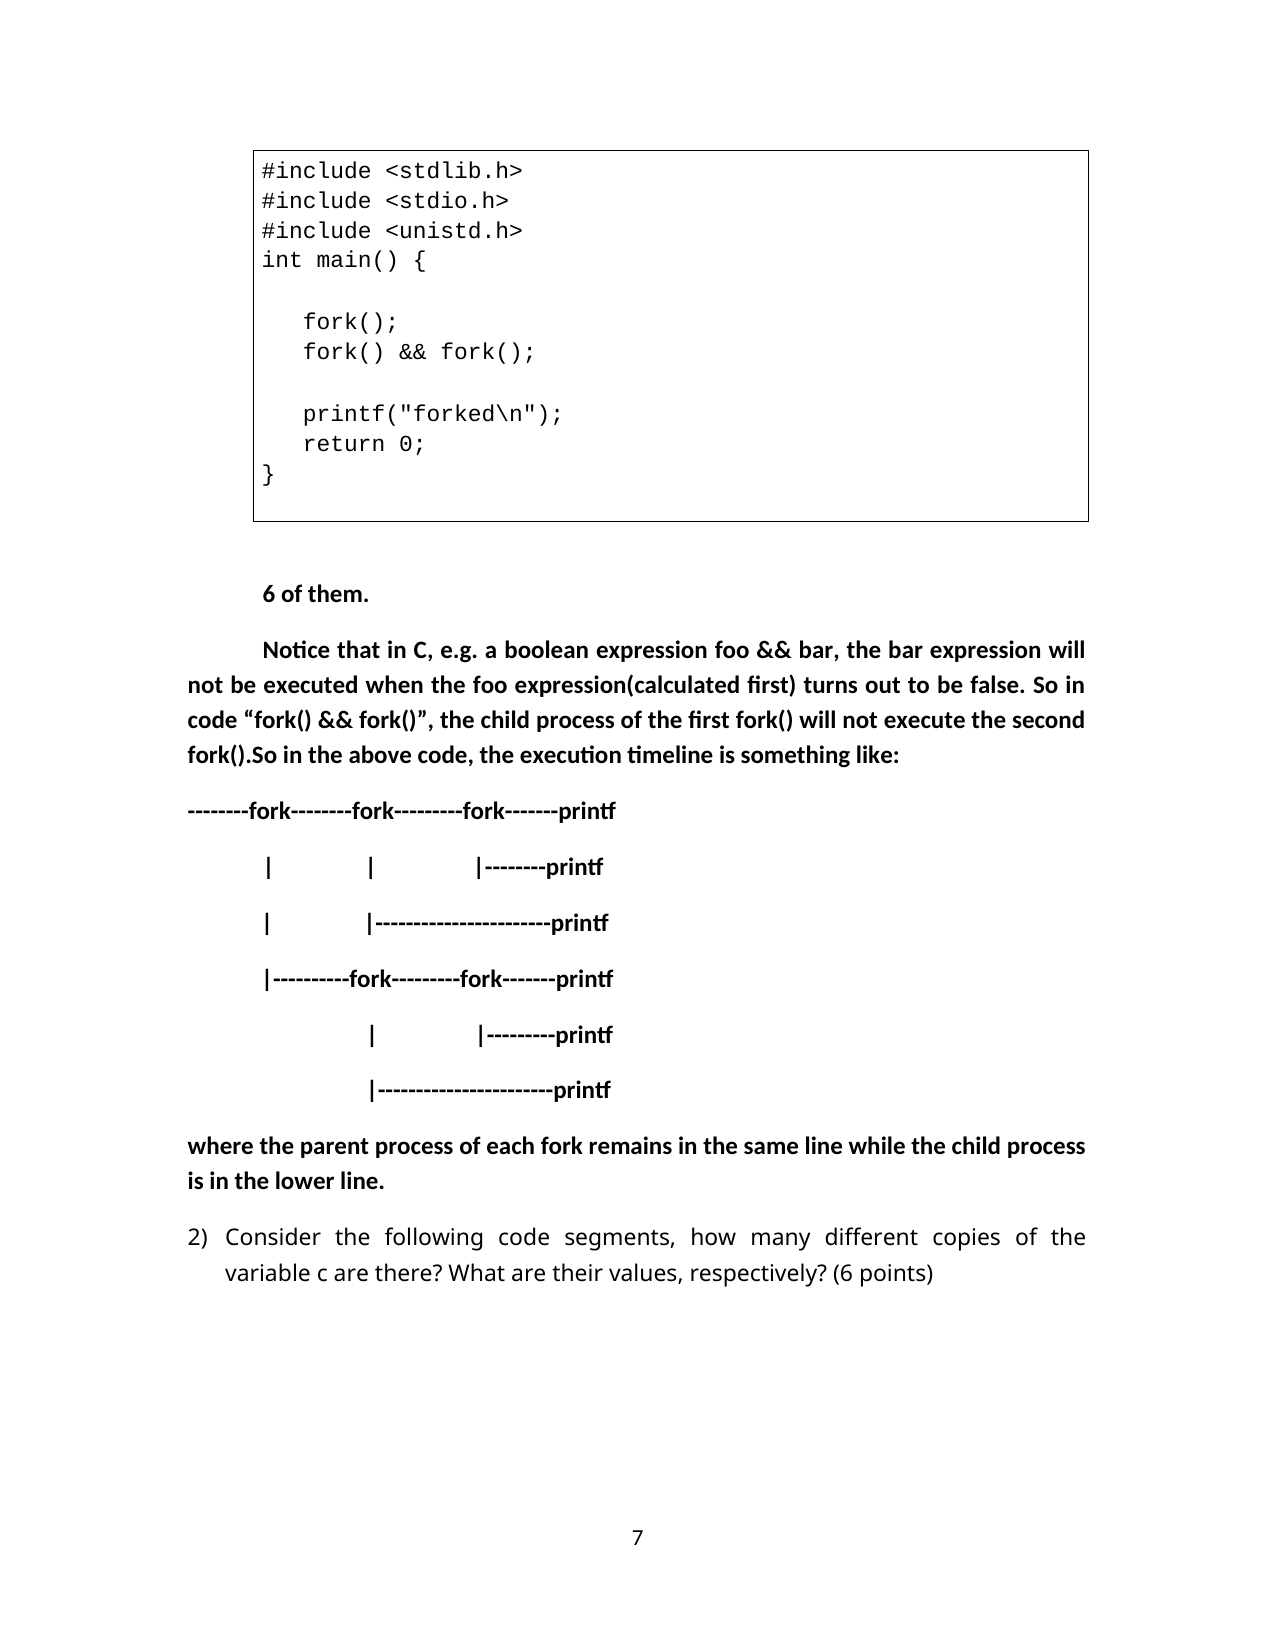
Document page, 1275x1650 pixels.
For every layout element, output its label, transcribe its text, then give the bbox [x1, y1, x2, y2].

table_header #include <stdlib.h> #include <stdio.h> #include <unistd.h> int main() { fork(); fork() && fork(); printf("forked\n"); return 0; } [254, 151, 1088, 521]
list Consider the following code segments, how many different copies of the variable c are there? What are their values, respectively? (6 points) [187, 1221, 1087, 1288]
text 6 of them. [187, 578, 1087, 609]
text |----------fork---------fork-------printf [187, 963, 1087, 993]
text where the parent process of each fork remains in the same line while the child process is in the lower line. [187, 1130, 1087, 1196]
text --------fork--------fork---------fork-------printf [187, 795, 1087, 826]
text Notice that in C, e.g. a boolean expression foo && bar, the bar expression will not be executed when the foo expression(calculated first) turns out to be false. So in code “fork() && fork()”, the child process of the first fork() will not execute the second fork().So in the above code, the execution timeline is something like: [187, 634, 1087, 770]
text | | |--------printf [187, 851, 1087, 882]
text | |-----------------------printf [187, 907, 1087, 938]
text |-----------------------printf [187, 1074, 1087, 1105]
text | |---------printf [187, 1019, 1087, 1049]
